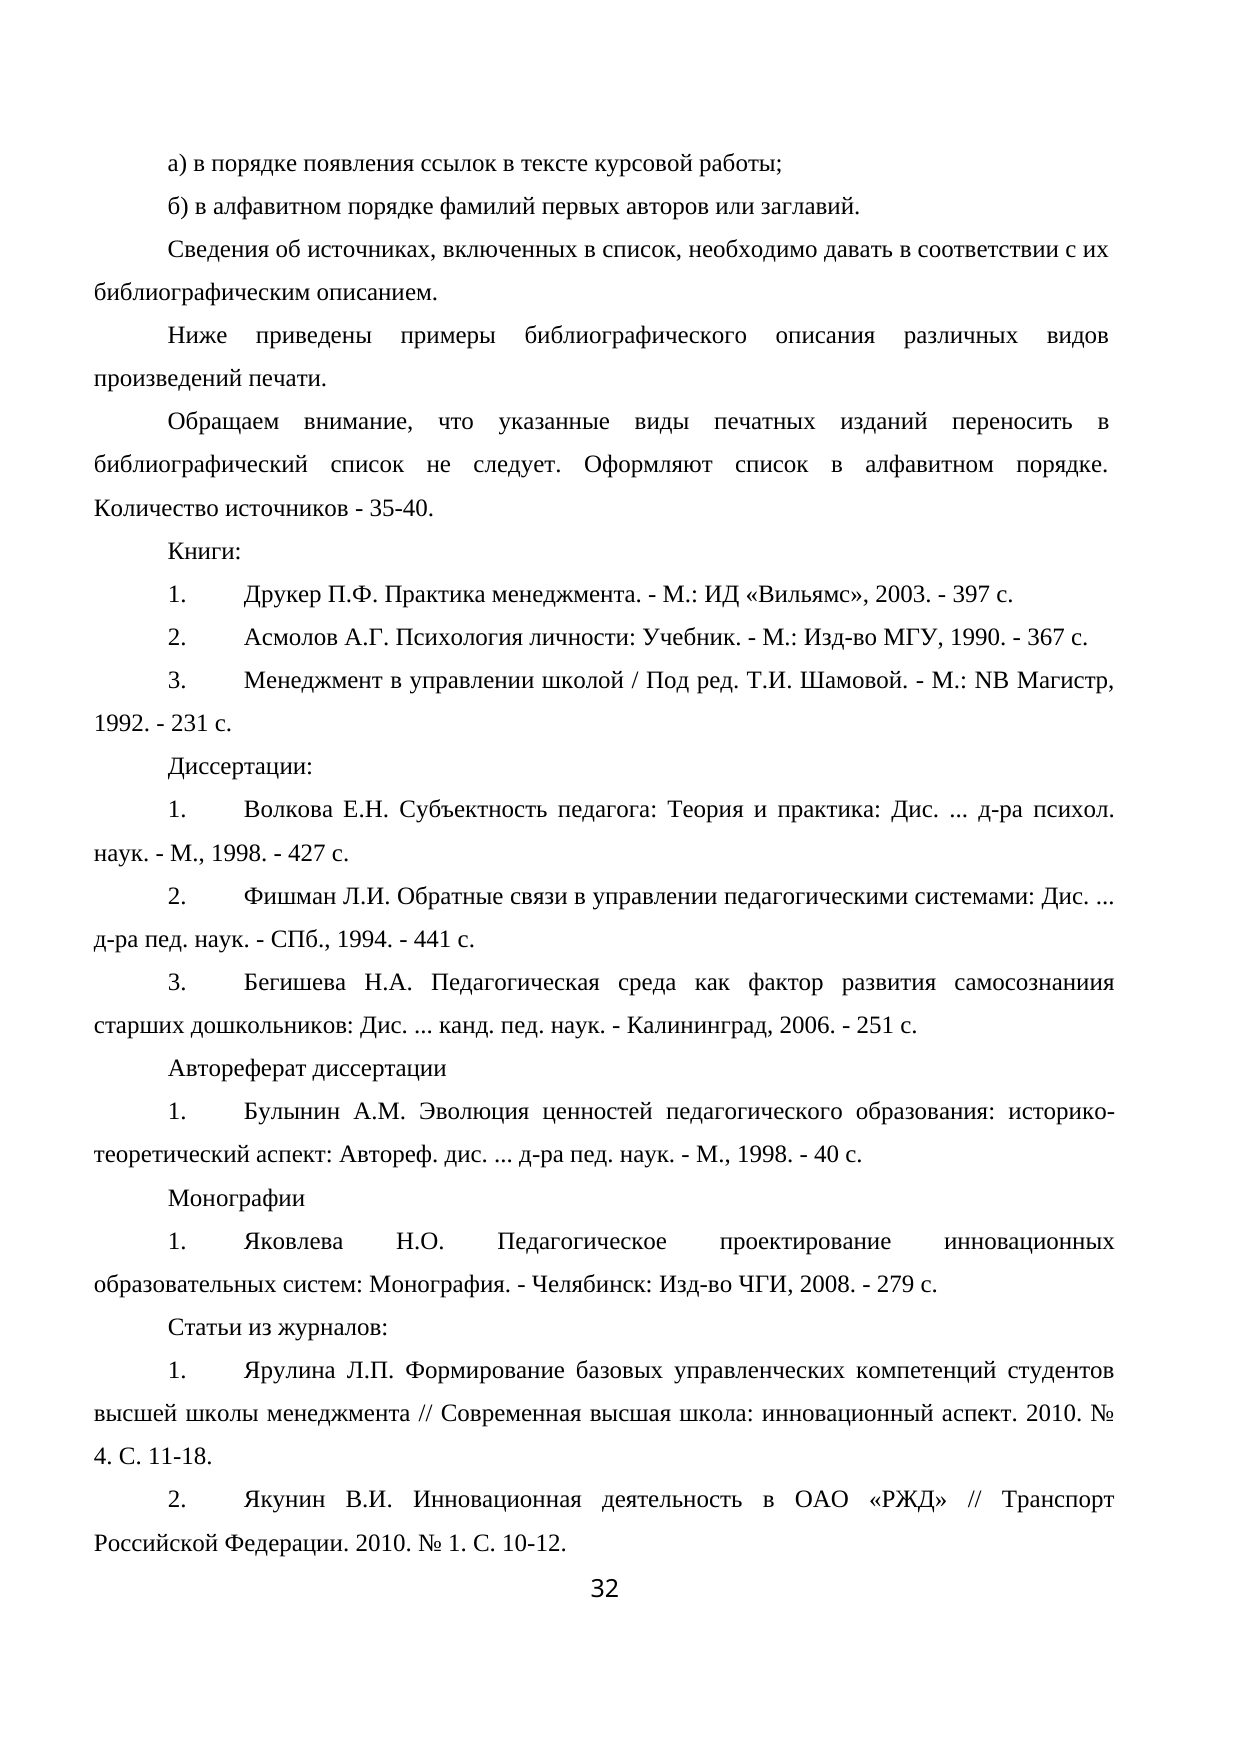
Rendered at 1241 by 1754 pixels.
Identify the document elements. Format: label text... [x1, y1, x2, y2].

list Якунин В.И. Инновационная деятельность в ОАО «РЖД» // Транспорт Российской Федерации. 2010. № 1. С. 10-12. [94, 1484, 1116, 1556]
text Ниже приведены примеры библиографического описания различных видов произведений печати. [94, 320, 1110, 392]
list Фишман Л.И. Обратные связи в управлении педагогическими системами: Дис. ... д-ра пед. наук. - СПб., 1994. - 441 с. [94, 881, 1116, 953]
text Книги: [94, 536, 1110, 564]
list Волкова Е.Н. Субъектность педагога: Теория и практика: Дис. ... д-ра психол. наук. - М., 1998. - 427 с. [94, 794, 1116, 866]
list Яковлева Н.О. Педагогическое проектирование инновационных образовательных систем: Монография. - Челябинск: Изд-во ЧГИ, 2008. - 279 с. [94, 1226, 1116, 1298]
text Обращаем внимание, что указанные виды печатных изданий переносить в библиографический список не следует. Оформляют список в алфавитном порядке. Количество источников - 35-40. [94, 406, 1110, 521]
text Сведения об источниках, включенных в список, необходимо давать в соответствии с их библиографическим описанием. [94, 234, 1110, 306]
list Бегишева Н.А. Педагогическая среда как фактор развития самосознаниия старших дошкольников: Дис. ... канд. пед. наук. - Калининград, 2006. - 251 с. [94, 967, 1116, 1039]
list Булынин А.М. Эволюция ценностей педагогического образования: историко-теоретический аспект: Автореф. дис. ... д-ра пед. наук. - М., 1998. - 40 с. [94, 1096, 1116, 1168]
list Менеджмент в управлении школой / Под ред. Т.И. Шамовой. - М.: NB Магистр, 1992. - 231 с. [94, 665, 1116, 737]
text Диссертации: [168, 751, 1116, 780]
text б) в алфавитном порядке фамилий первых авторов или заглавий. [94, 191, 1110, 219]
text Монографии [168, 1183, 1116, 1211]
text Статьи из журналов: [168, 1312, 1116, 1341]
list Ярулина Л.П. Формирование базовых управленческих компетенций студентов высшей школы менеджмента // Современная высшая школа: инновационный аспект. 2010. № 4. С. 11-18. [94, 1355, 1116, 1470]
text а) в порядке появления ссылок в тексте курсовой работы; [94, 148, 1110, 176]
list Друкер П.Ф. Практика менеджмента. - М.: ИД «Вильямс», 2003. - 397 с. [94, 579, 1116, 608]
list Асмолов А.Г. Психология личности: Учебник. - М.: Изд-во МГУ, 1990. - 367 с. [94, 622, 1116, 651]
text Автореферат диссертации [168, 1053, 1116, 1082]
